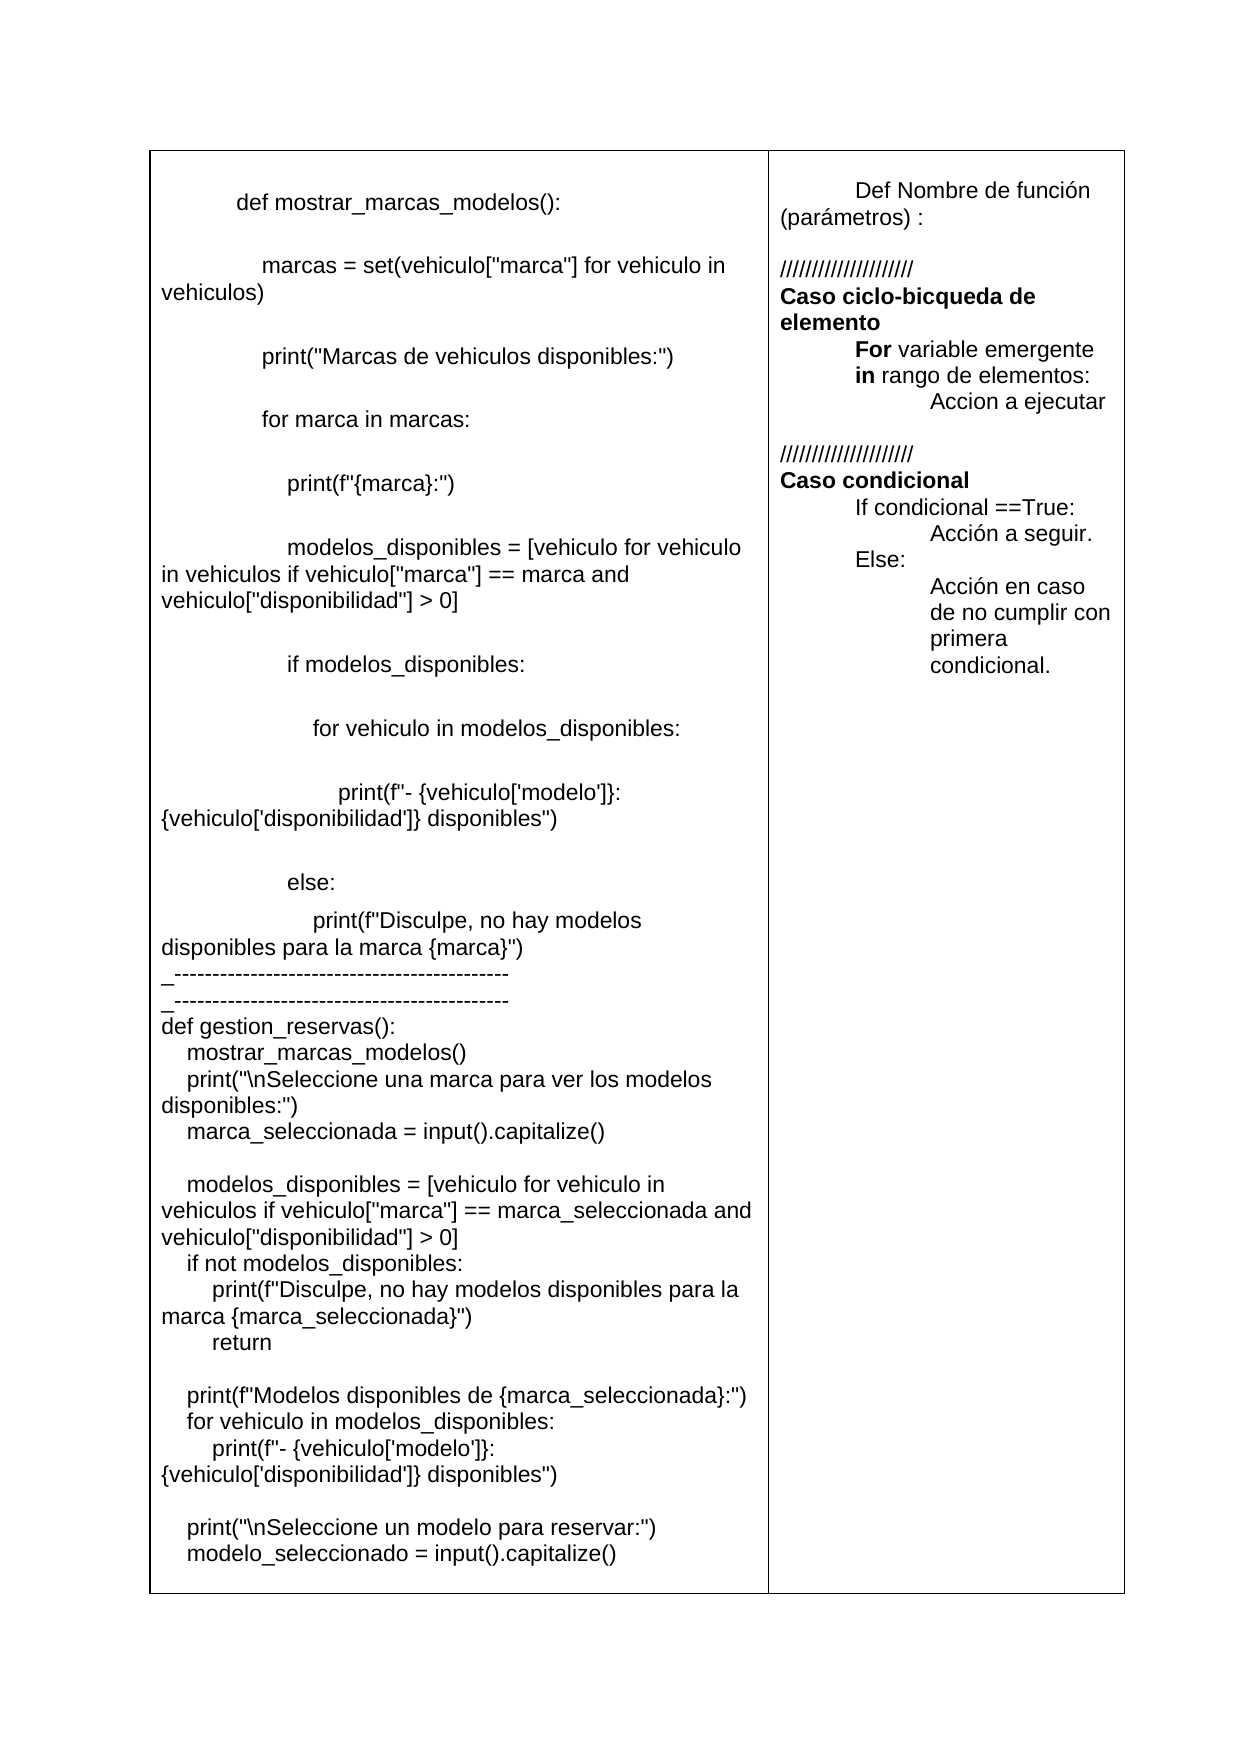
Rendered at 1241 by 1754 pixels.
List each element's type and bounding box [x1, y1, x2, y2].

table_header [151, 151, 768, 1593]
table_header [769, 151, 1124, 1593]
